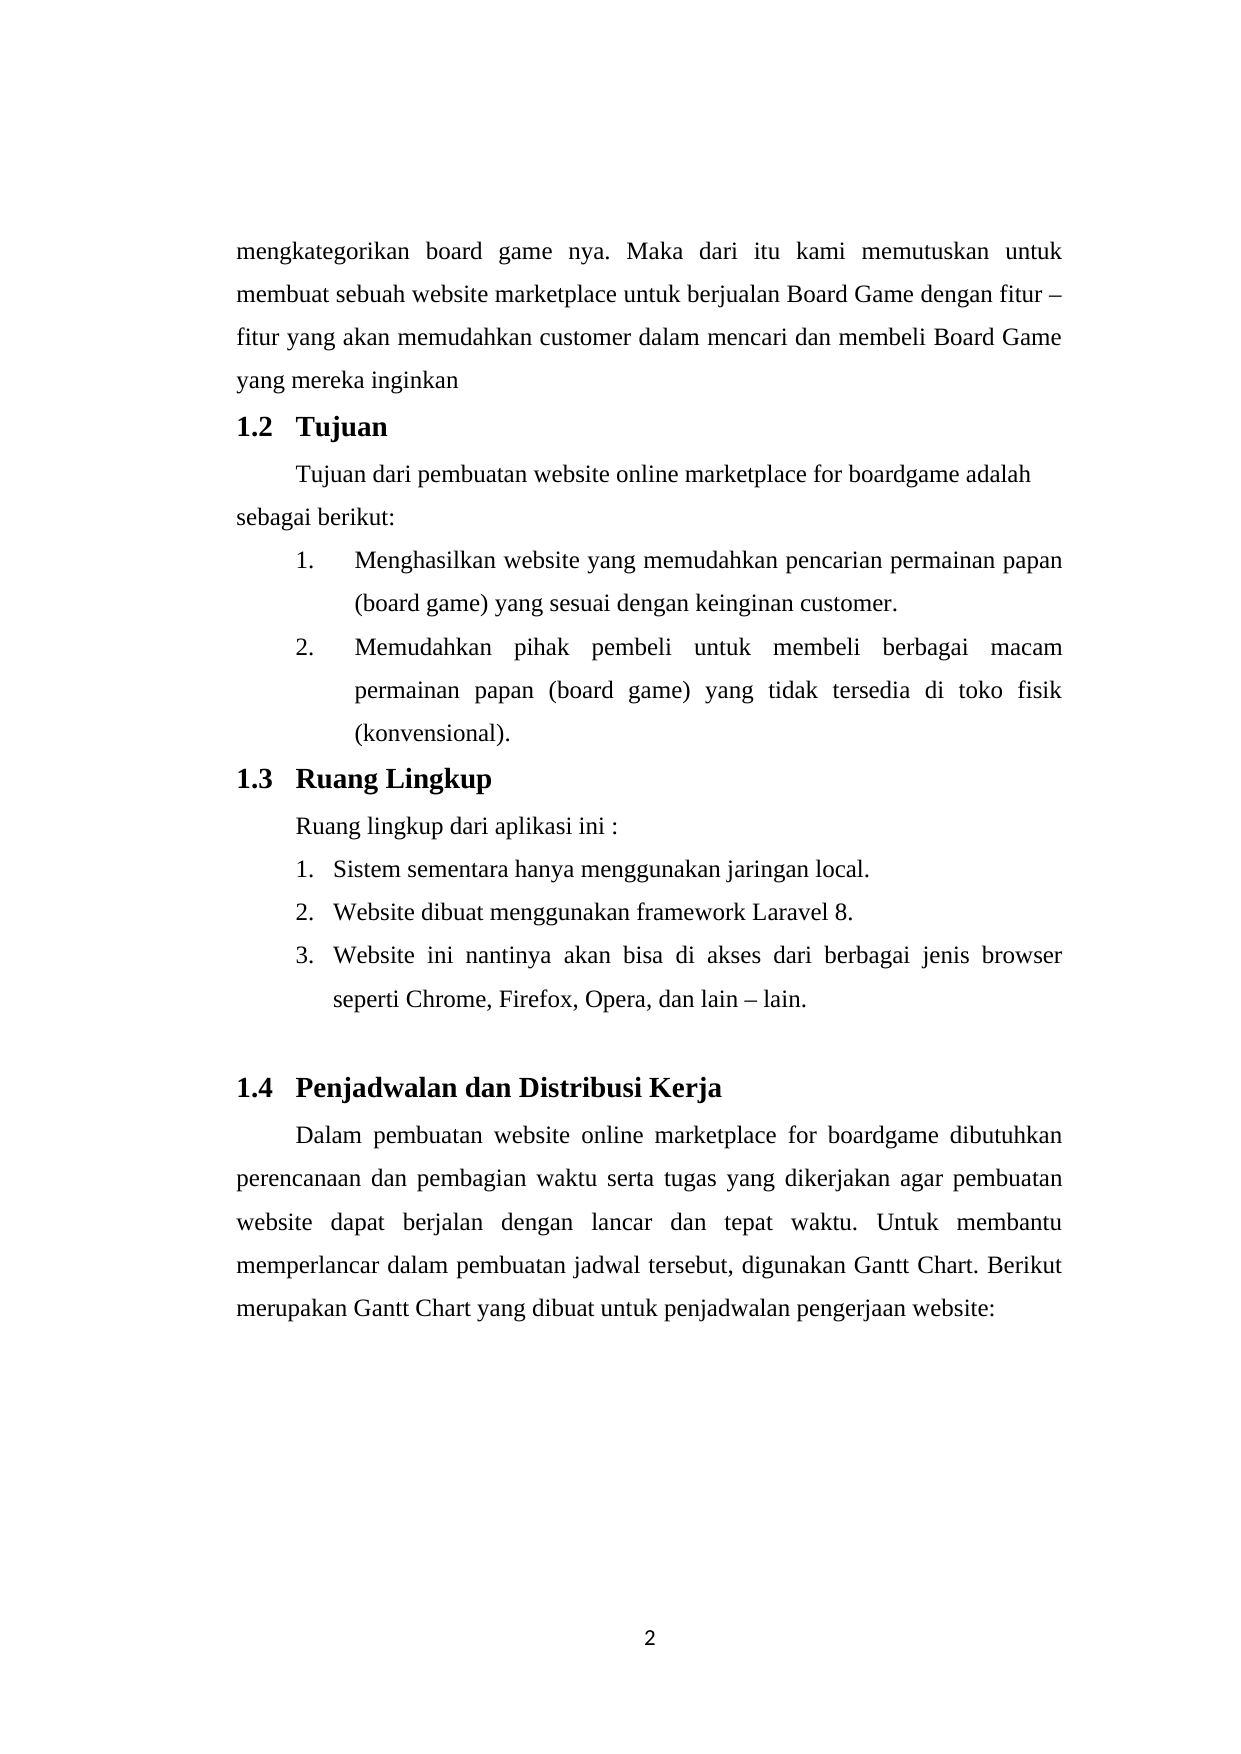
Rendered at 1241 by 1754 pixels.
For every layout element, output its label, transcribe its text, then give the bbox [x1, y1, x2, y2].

list Tujuan [236, 409, 1063, 442]
list Dalam pembuatan website online marketplace for boardgame dibutuhkan perencanaan dan pembagian waktu serta tugas yang dikerjakan agar pembuatan website dapat berjalan dengan lancar dan tepat waktu. Untuk membantu memperlancar dalam pembuatan jadwal tersebut, digunakan Gantt Chart. Berikut merupakan Gantt Chart yang dibuat untuk penjadwalan pengerjaan website: [236, 1120, 1063, 1322]
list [236, 236, 1063, 394]
list Penjadwalan dan Distribusi Kerja [236, 1070, 1063, 1103]
list Website ini nantinya akan bisa di akses dari berbagai jenis browser seperti Chrome, Firefox, Opera, dan lain – lain. [295, 941, 1063, 1012]
list Website dibuat menggunakan framework Laravel 8. [295, 897, 1063, 926]
list Ruang lingkup dari aplikasi ini : [295, 811, 1063, 840]
list Ruang Lingkup [236, 761, 1063, 794]
list Tujuan dari pembuatan website online marketplace for boardgame adalah sebagai berikut: [236, 459, 1063, 531]
list Sistem sementara hanya menggunakan jaringan local. [295, 854, 1063, 883]
list Memudahkan pihak pembeli untuk membeli berbagai macam permainan papan (board game) yang tidak tersedia di toko fisik (konvensional). [295, 632, 1063, 747]
list Menghasilkan website yang memudahkan pencarian permainan papan (board game) yang sesuai dengan keinginan customer. [295, 545, 1063, 617]
